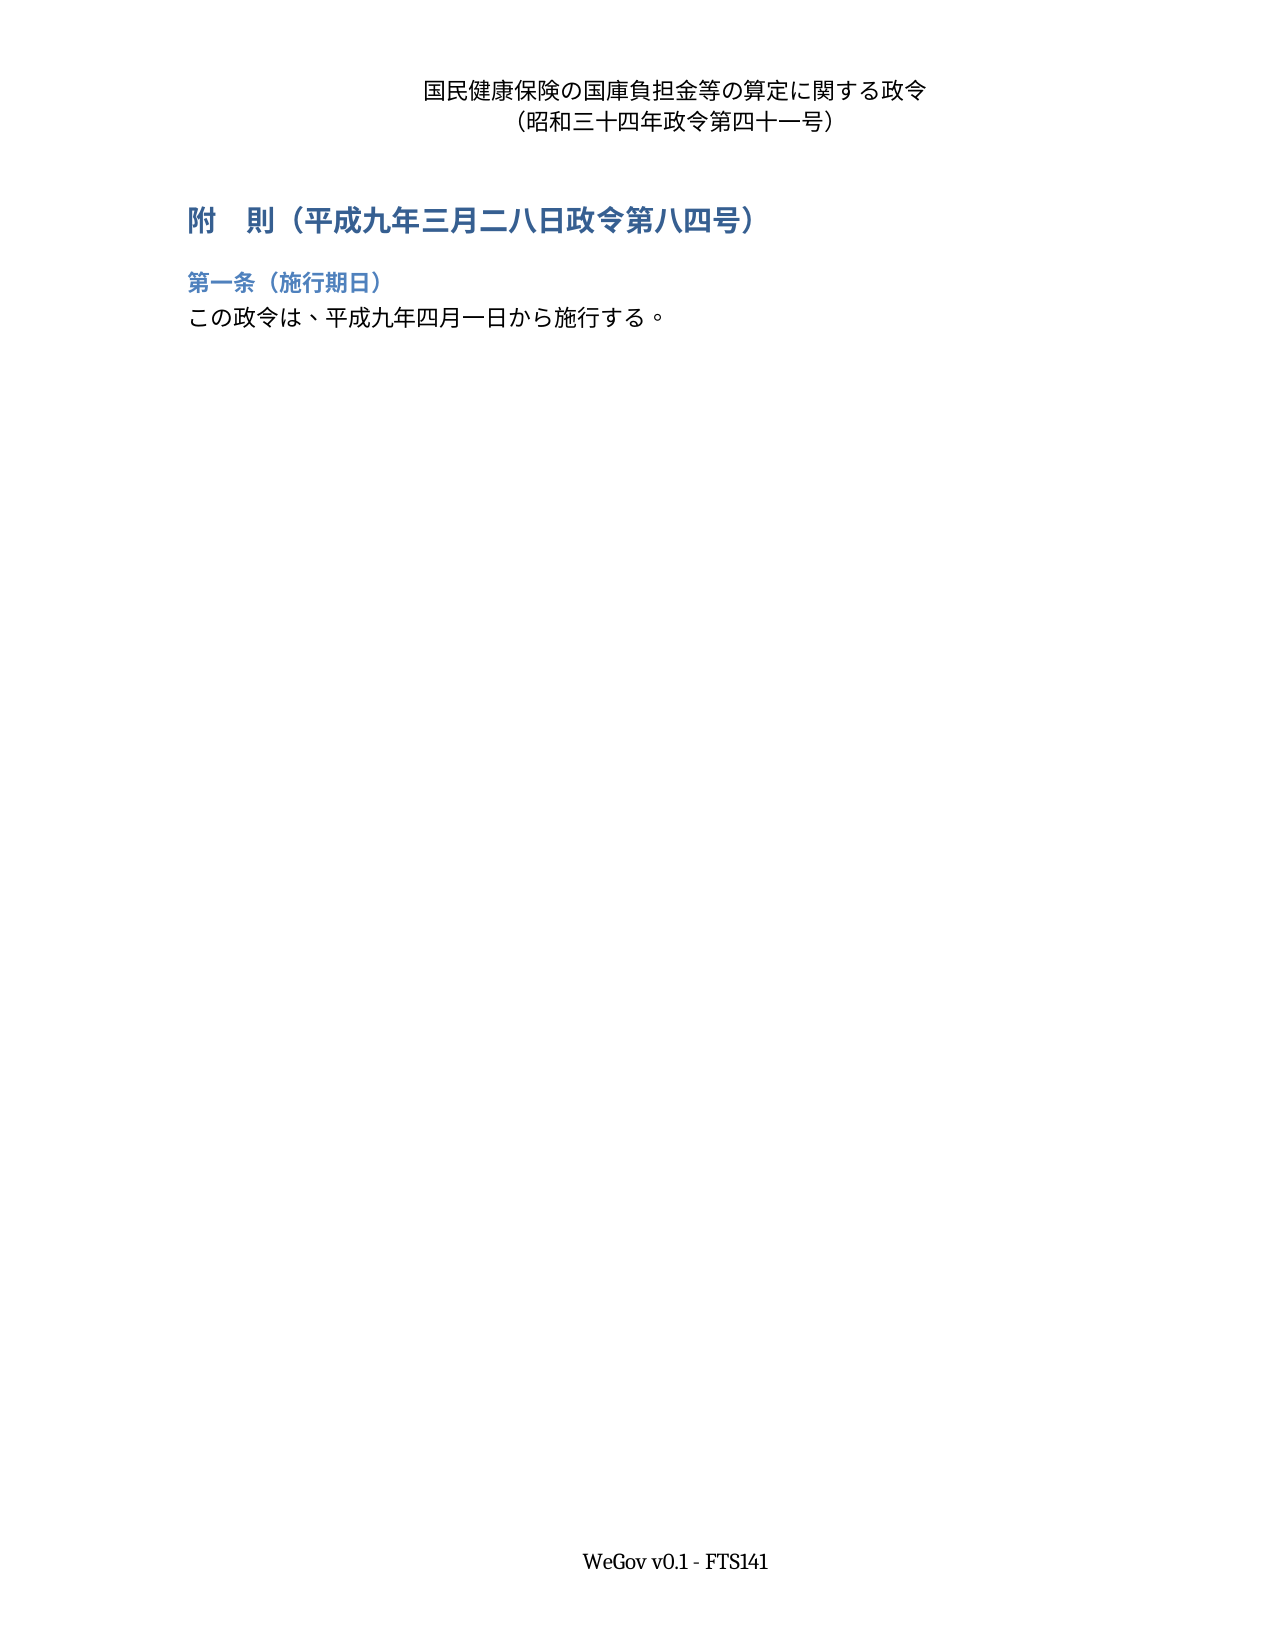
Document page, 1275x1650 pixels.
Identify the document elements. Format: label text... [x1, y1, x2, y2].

text この政令は、平成九年四月一日から施行する。 [187, 302, 1087, 334]
subtitle 第一条（施行期日） [187, 266, 1087, 298]
subtitle 附 則（平成九年三月二八日政令第八四号） [187, 200, 1087, 240]
